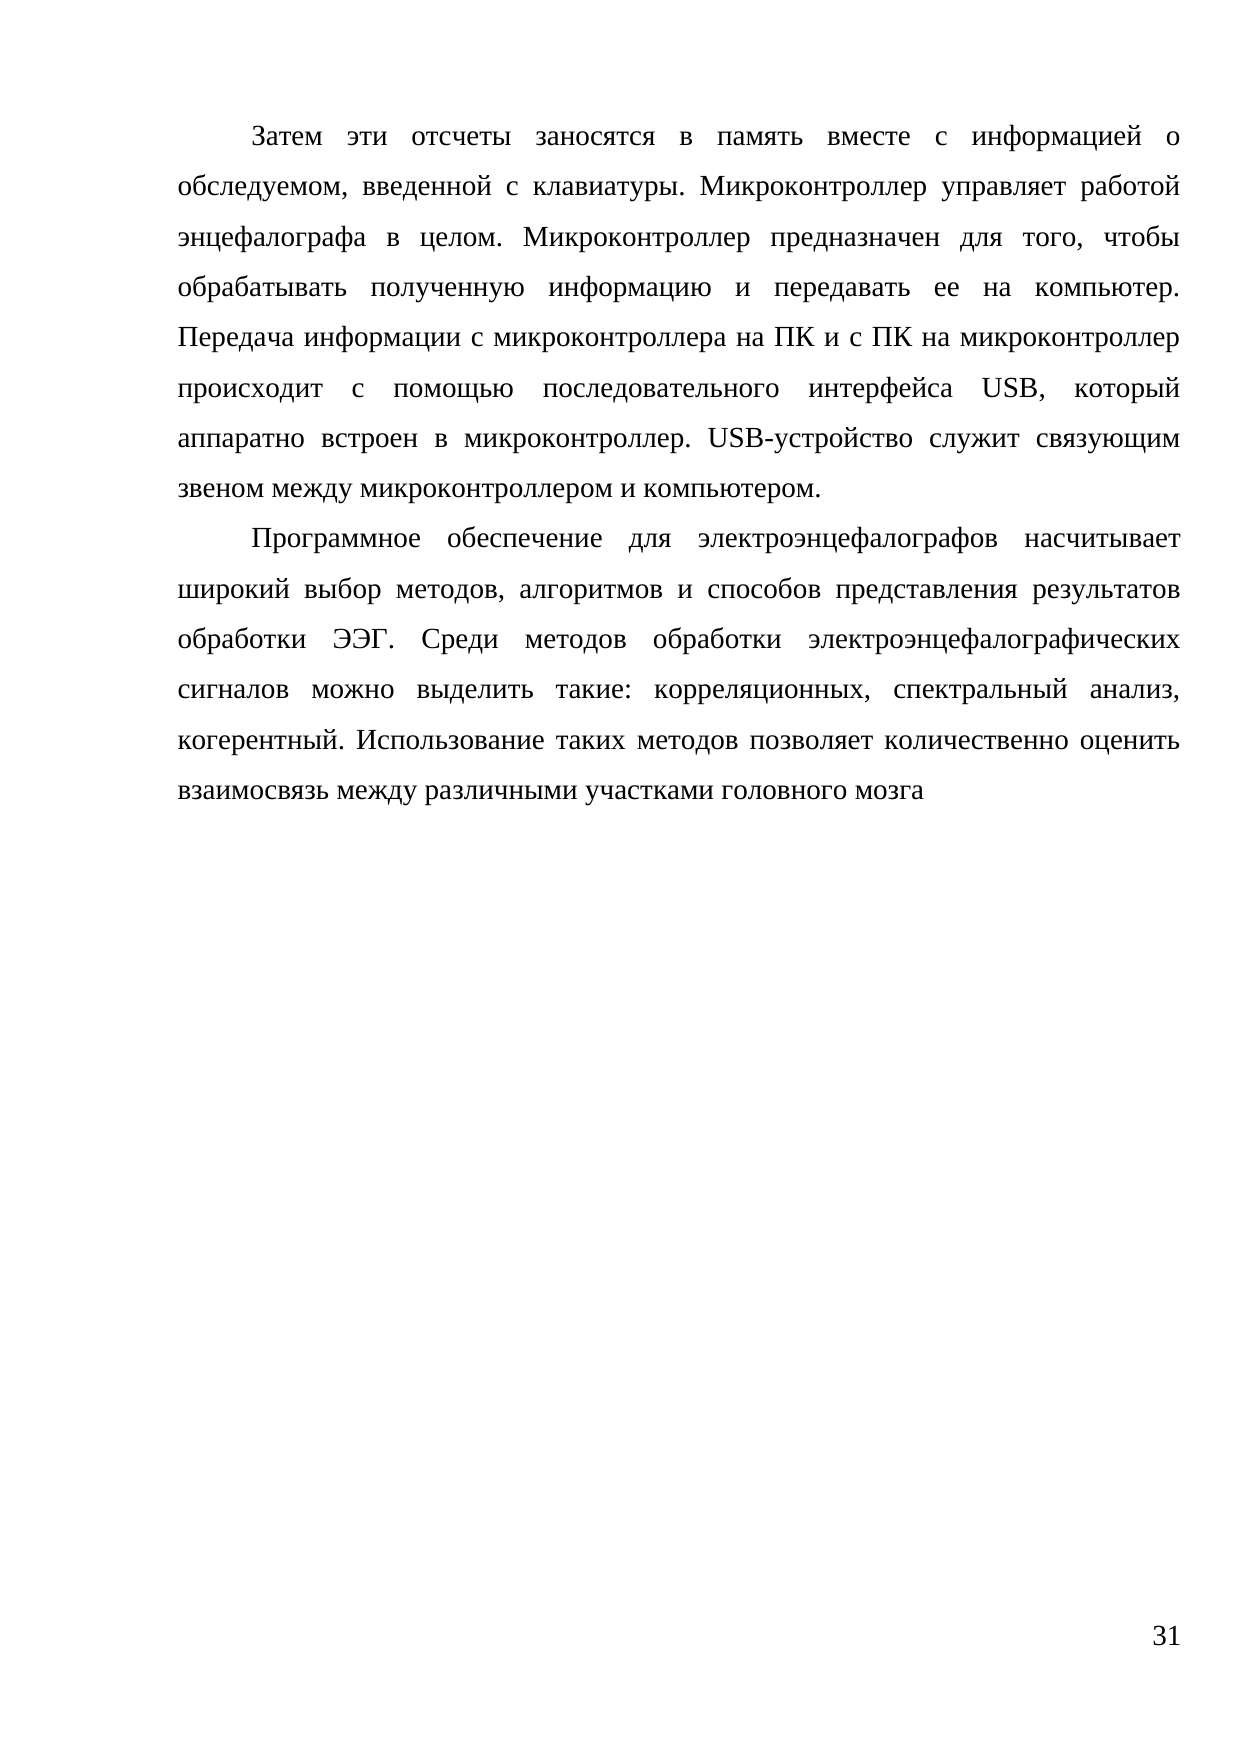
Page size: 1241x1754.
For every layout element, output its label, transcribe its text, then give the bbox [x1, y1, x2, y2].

text Программное обеспечение для электроэнцефалографов насчитывает широкий выбор методов, алгоритмов и способов представления результатов обработки ЭЭГ. Среди методов обработки электроэнцефалографических сигналов можно выделить такие: корреляционных, спектральный анализ, когерентный. Использование таких методов позволяет количественно оценить взаимосвязь между различными участками головного мозга [177, 521, 1181, 806]
text Затем эти отсчеты заносятся в память вместе с информацией о обследуемом, введенной с клавиатуры. Микроконтроллер управляет работой энцефалографа в целом. Микроконтроллер предназначен для того, чтобы обрабатывать полученную информацию и передавать ее на компьютер. Передача информации с микроконтроллера на ПК и с ПК на микроконтроллер происходит с помощью последовательного интерфейса USB, который аппаратно встроен в микроконтроллер. USB-устройство служит связующим звеном между микроконтроллером и компьютером. [177, 118, 1181, 504]
